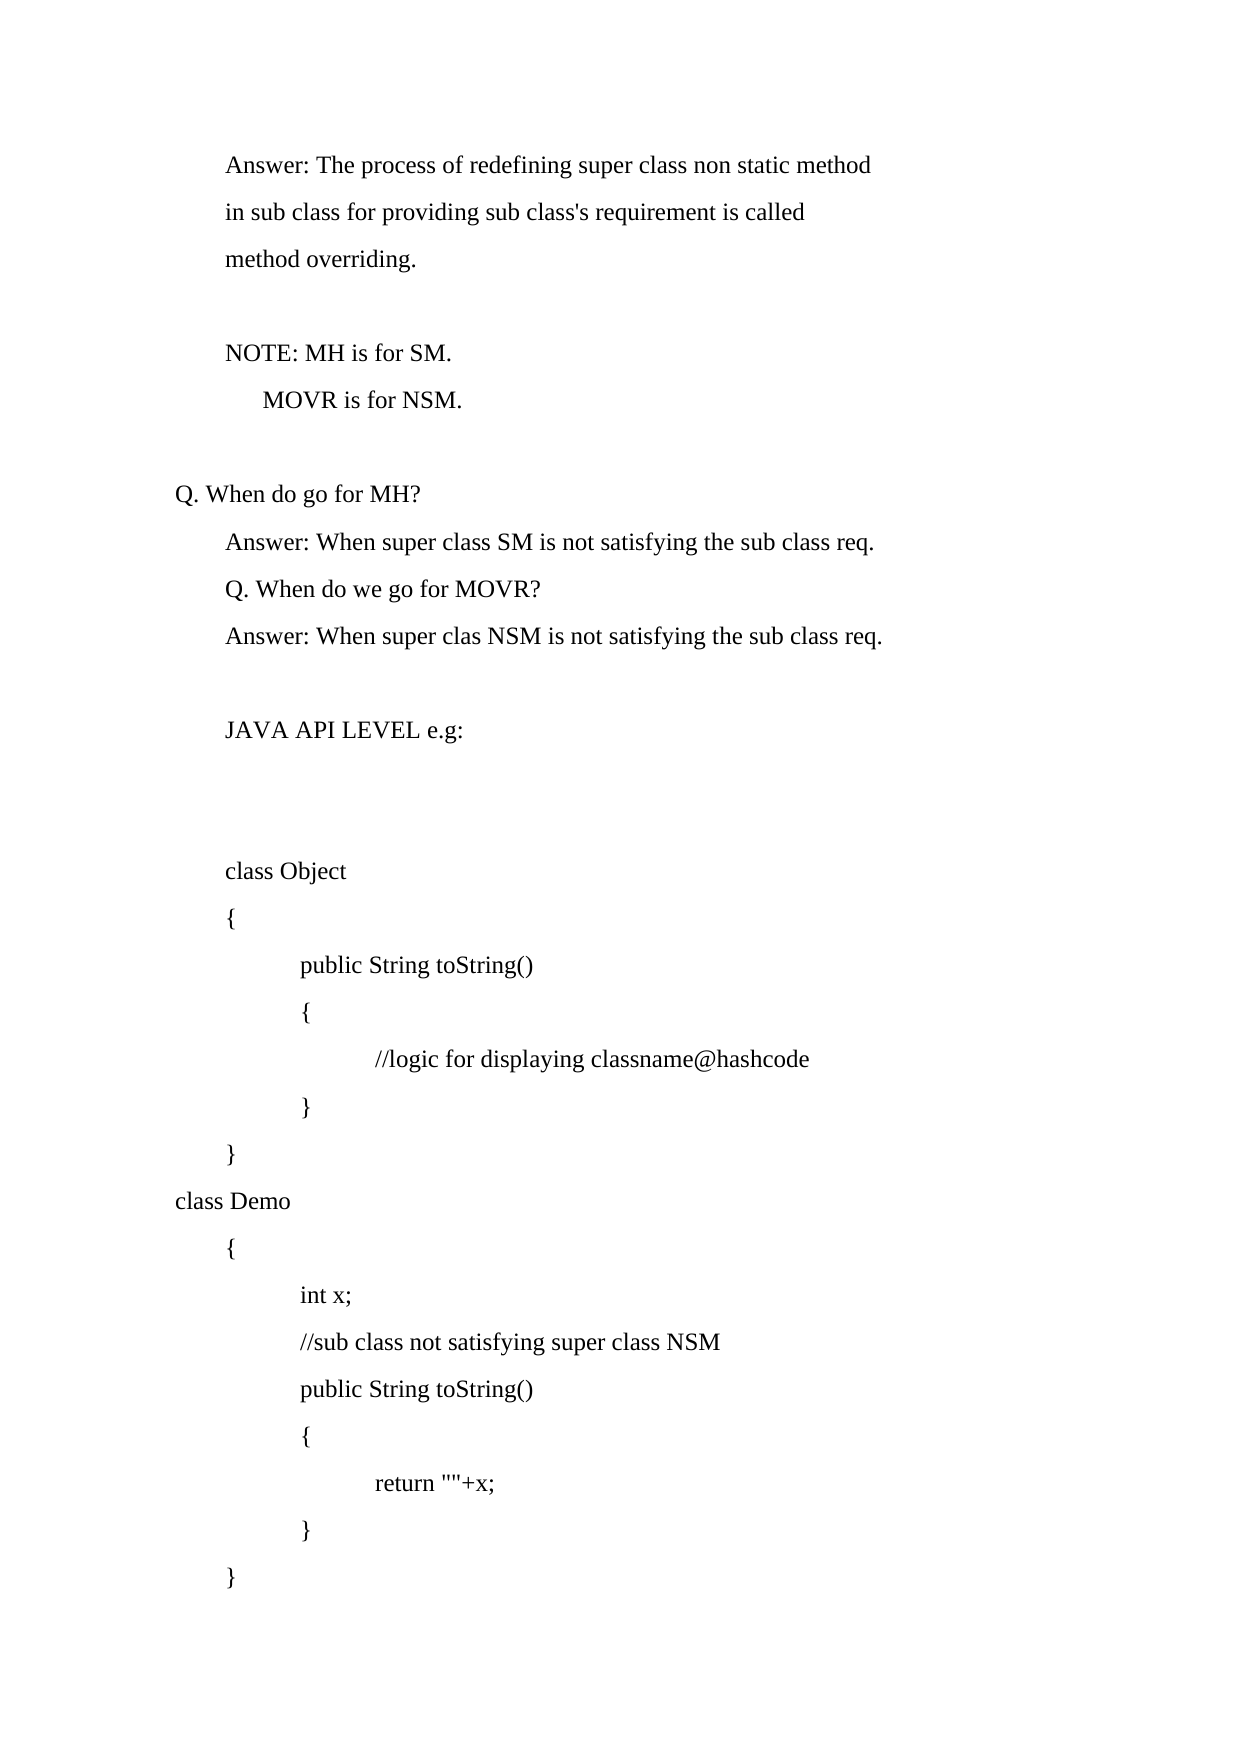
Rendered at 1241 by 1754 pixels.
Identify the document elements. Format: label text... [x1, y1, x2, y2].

text class Demo [150, 1186, 1090, 1214]
text { [150, 1421, 1090, 1450]
text } [150, 1562, 1090, 1591]
text Answer: When super clas NSM is not satisfying the sub class req. [150, 621, 1090, 649]
text } [150, 1139, 1090, 1167]
text { [150, 903, 1090, 932]
text Answer: The process of redefining super class non static method [150, 150, 1090, 179]
text return ""+x; [150, 1468, 1090, 1497]
text Q. When do go for MH? [150, 479, 1090, 508]
text //sub class not satisfying super class NSM [150, 1327, 1090, 1356]
text in sub class for providing sub class's requirement is called [150, 197, 1090, 226]
text class Object [150, 856, 1090, 885]
text } [150, 1515, 1090, 1544]
text public String toString() [150, 1374, 1090, 1403]
text int x; [150, 1280, 1090, 1309]
text Q. When do we go for MOVR? [150, 574, 1090, 602]
text Answer: When super class SM is not satisfying the sub class req. [150, 527, 1090, 555]
text public String toString() [150, 950, 1090, 979]
text { [150, 997, 1090, 1026]
text { [150, 1233, 1090, 1262]
text JAVA API LEVEL e.g: [150, 715, 1090, 744]
text method overriding. [150, 244, 1090, 273]
text NOTE: MH is for SM. [150, 338, 1090, 367]
text //logic for displaying classname@hashcode [150, 1044, 1090, 1073]
text MOVR is for NSM. [150, 385, 1090, 414]
text } [150, 1092, 1090, 1120]
